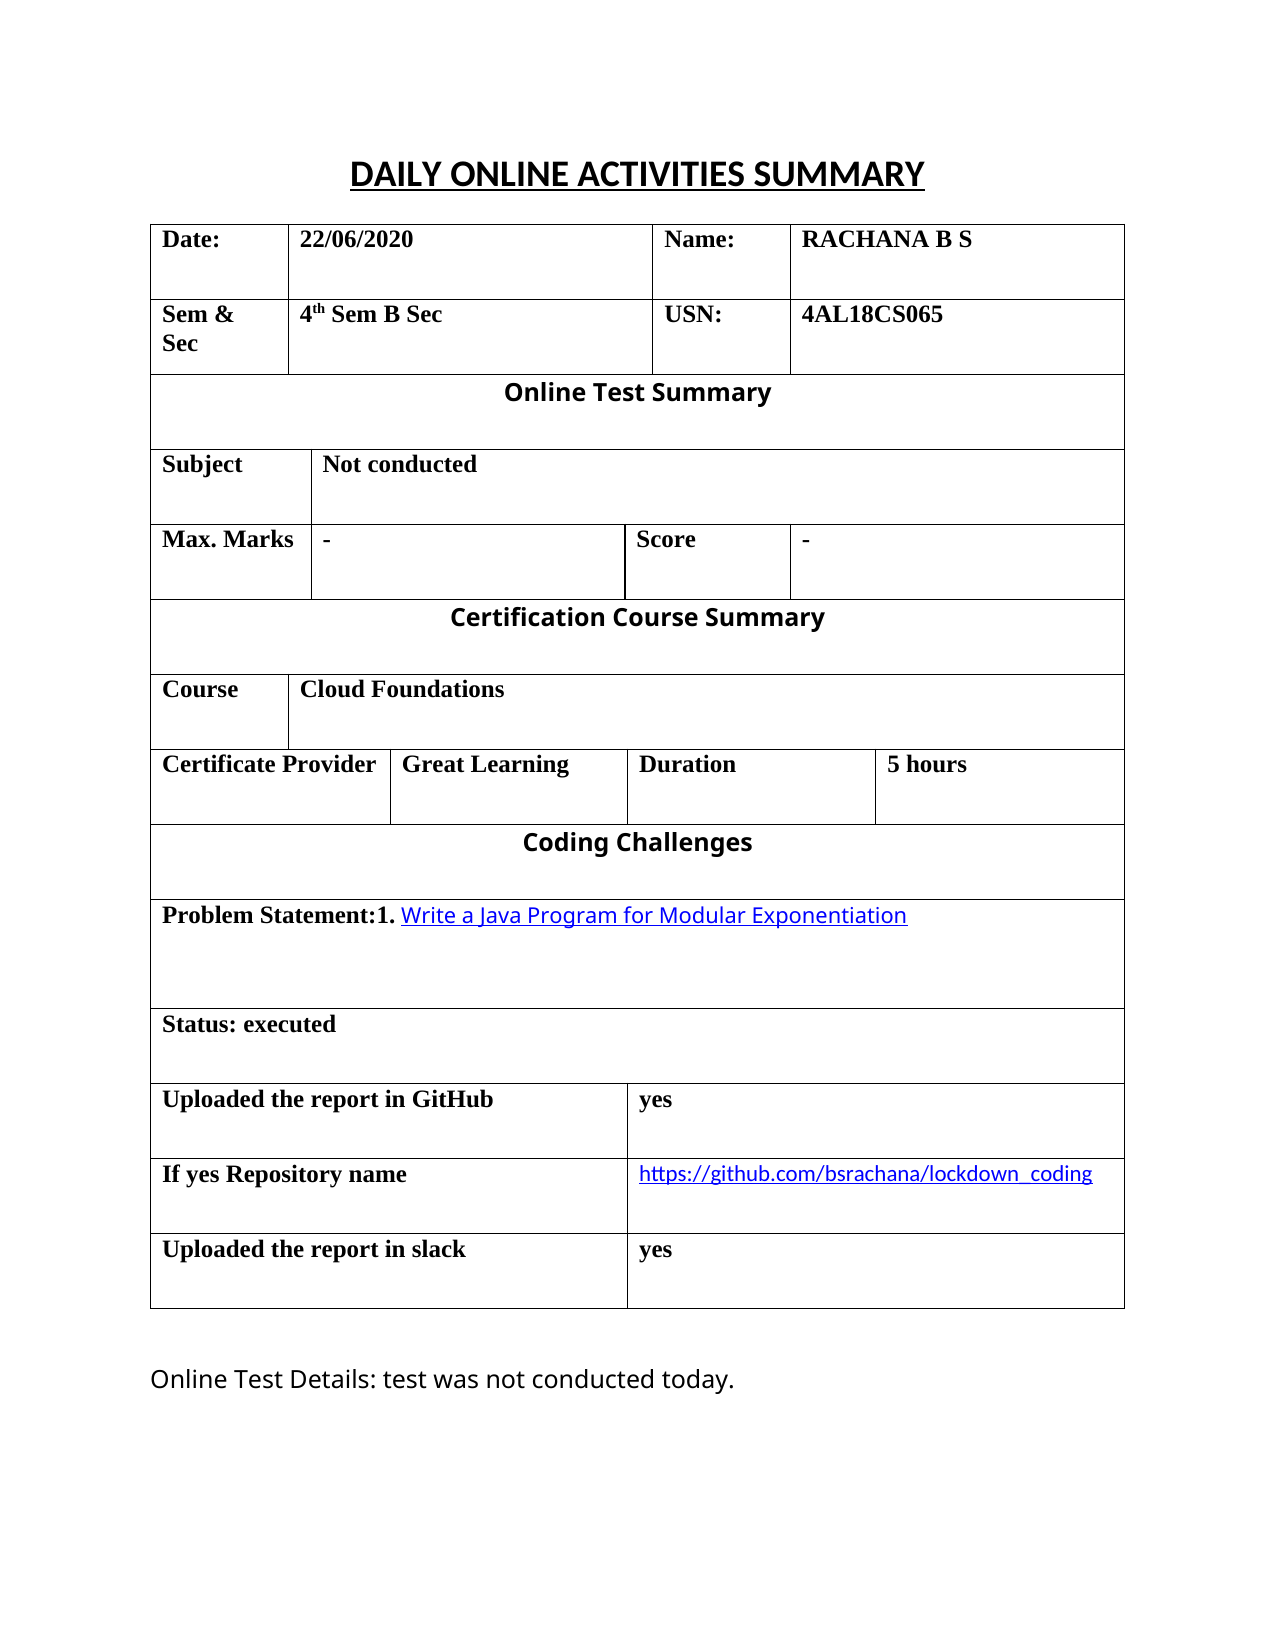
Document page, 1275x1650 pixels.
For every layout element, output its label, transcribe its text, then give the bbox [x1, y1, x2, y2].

text Online Test Details: test was not conducted today. [150, 1362, 1125, 1396]
table_cell Duration [628, 750, 875, 823]
table_cell Not conducted [312, 450, 1124, 523]
table_cell Course [151, 675, 288, 748]
table_cell Uploaded the report in slack [151, 1234, 627, 1308]
table_cell Subject [151, 450, 311, 523]
table_cell Coding Challenges [151, 825, 1124, 898]
table_cell Score [626, 525, 790, 598]
table_cell Great Learning [391, 750, 627, 823]
table_cell Cloud Foundations [289, 675, 1124, 748]
table_cell If yes Repository name [151, 1159, 627, 1233]
table_cell 4th Sem B Sec [289, 300, 652, 373]
table_cell 4AL18CS065 [791, 300, 1124, 373]
table_cell - [312, 525, 624, 598]
table_cell Sem & Sec [151, 300, 288, 373]
table_header Name: [653, 225, 790, 298]
table_header Date: [151, 225, 288, 298]
table_cell Online Test Summary [151, 375, 1124, 448]
table_cell Certification Course Summary [151, 600, 1124, 673]
table_cell Status: executed [151, 1009, 1124, 1083]
table_cell 5 hours [876, 750, 1124, 823]
table_cell Max. Marks [151, 525, 311, 598]
text DAILY ONLINE ACTIVITIES SUMMARY [150, 150, 1125, 196]
table_cell Problem Statement:1. Write a Java Program for Modular Exponentiation [151, 900, 1124, 1008]
table_header 22/06/2020 [289, 225, 652, 298]
table_cell Uploaded the report in GitHub [151, 1084, 627, 1158]
table_cell yes [628, 1234, 1124, 1308]
table_cell https://github.com/bsrachana/lockdown_coding [628, 1159, 1124, 1233]
table_cell USN: [653, 300, 790, 373]
table_cell Certificate Provider [151, 750, 390, 823]
table_cell - [791, 525, 1124, 598]
table_cell yes [628, 1084, 1124, 1158]
table_header RACHANA B S [791, 225, 1124, 298]
